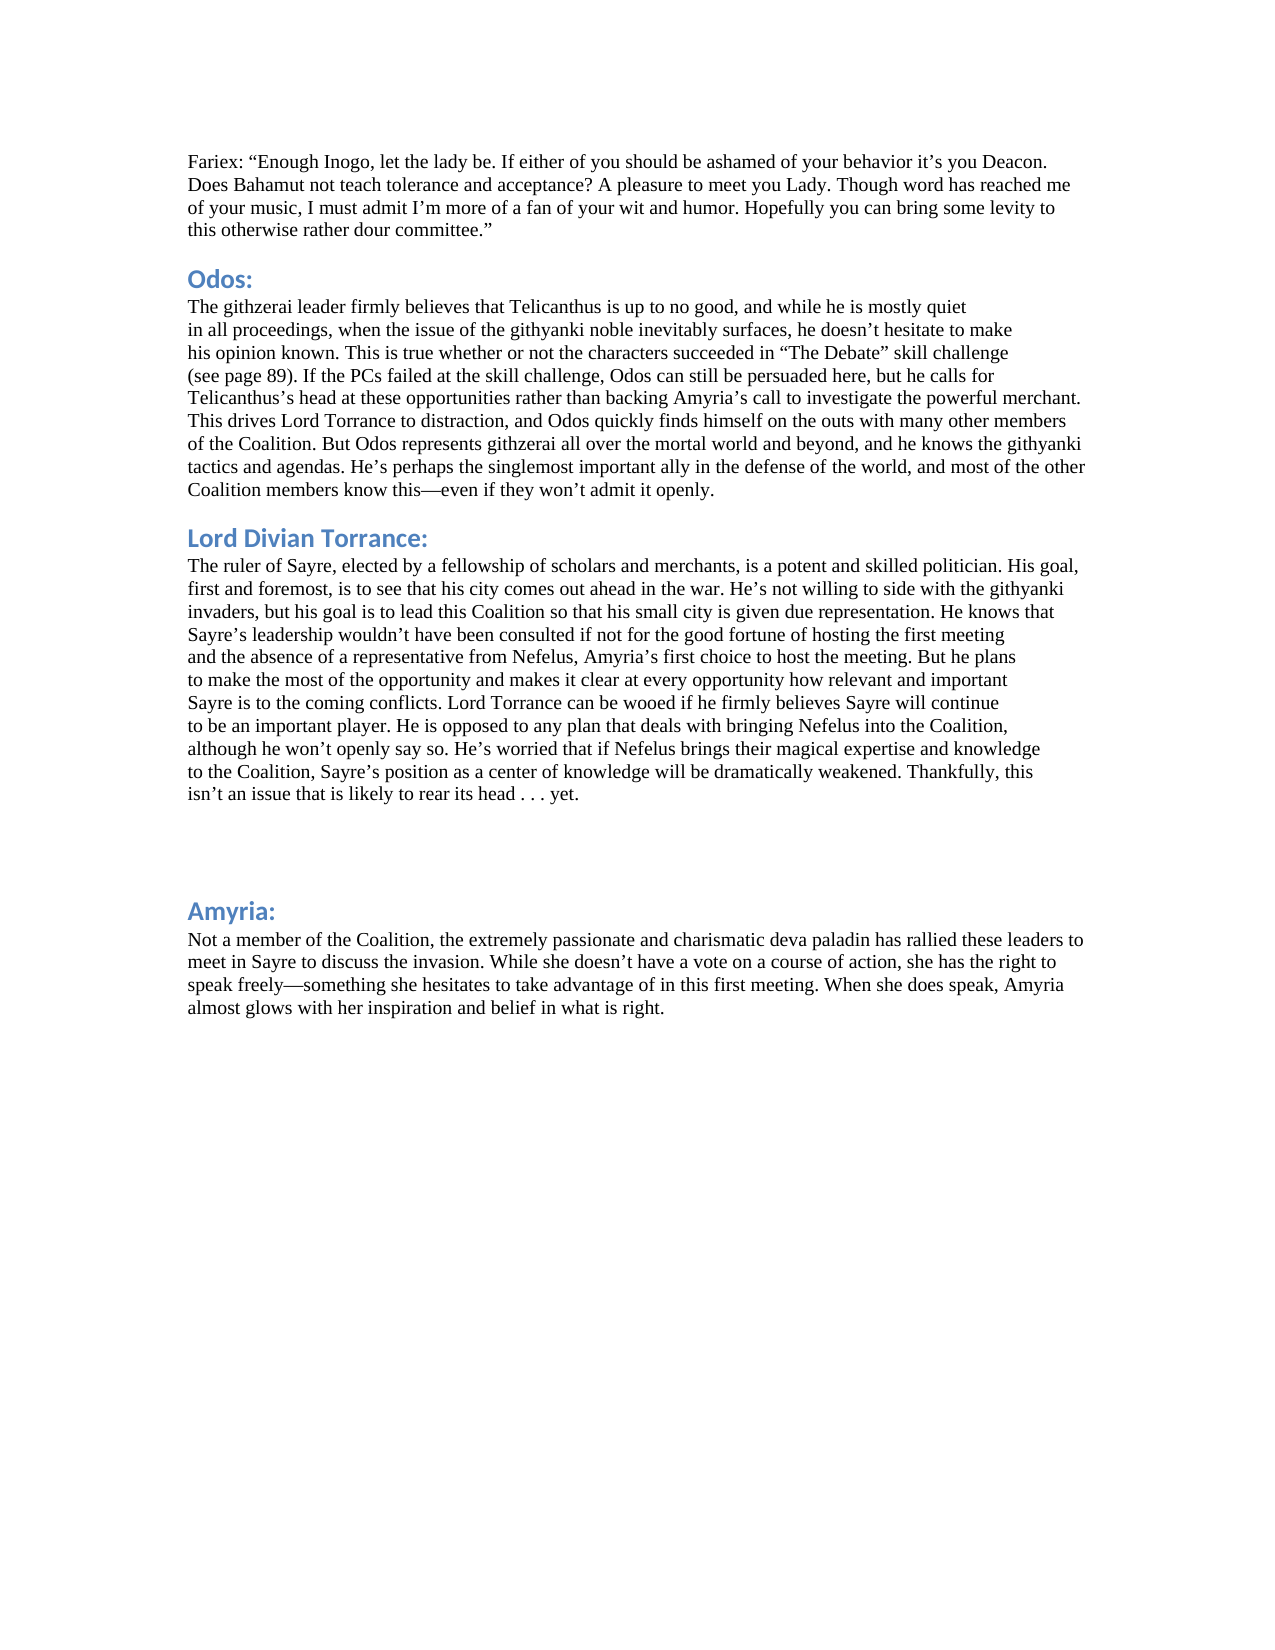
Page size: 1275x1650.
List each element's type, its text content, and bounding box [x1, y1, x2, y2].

text and the absence of a representative from Nefelus, Amyria’s first choice to host the meeting. But he plans [187, 646, 1087, 668]
subtitle Odos: [187, 262, 1087, 295]
text Sayre is to the coming conflicts. Lord Torrance can be wooed if he firmly believes Sayre will continue [187, 691, 1087, 714]
text Fariex: “Enough Inogo, let the lady be. If either of you should be ashamed of your behavior it’s you Deacon. Does Bahamut not teach tolerance and acceptance? A pleasure to meet you Lady. Though word has reached me of your music, I must admit I’m more of a fan of your wit and humor. Hopefully you can bring some levity to this otherwise rather dour committee.” [187, 150, 1087, 241]
text to be an important player. He is opposed to any plan that deals with bringing Nefelus into the Coalition, [187, 714, 1087, 737]
text his opinion known. This is true whether or not the characters succeeded in “The Debate” skill challenge [187, 341, 1087, 363]
text in all proceedings, when the issue of the githyanki noble inevitably surfaces, he doesn’t hesitate to make [187, 318, 1087, 341]
text Not a member of the Coalition, the extremely passionate and charismatic deva paladin has rallied these leaders to meet in Sayre to discuss the invasion. While she doesn’t have a vote on a course of action, she has the right to speak freely—something she hesitates to take advantage of in this first meeting. When she does speak, Amyria almost glows with her inspiration and belief in what is right. [187, 927, 1087, 1019]
text although he won’t openly say so. He’s worried that if Nefelus brings their magical expertise and knowledge [187, 737, 1087, 759]
text to the Coalition, Sayre’s position as a center of knowledge will be dramatically weakened. Thankfully, this [187, 759, 1087, 782]
text invaders, but his goal is to lead this Coalition so that his small city is given due representation. He knows that Sayre’s leadership wouldn’t have been consulted if not for the good fortune of hosting the first meeting [187, 600, 1087, 646]
text isn’t an issue that is likely to rear its head . . . yet. [187, 782, 1087, 805]
text The ruler of Sayre, elected by a fellowship of scholars and merchants, is a potent and skilled politician. His goal, first and foremost, is to see that his city comes out ahead in the war. He’s not willing to side with the githyanki [187, 554, 1087, 600]
text to make the most of the opportunity and makes it clear at every opportunity how relevant and important [187, 668, 1087, 691]
text (see page 89). If the PCs failed at the skill challenge, Odos can still be persuaded here, but he calls for Telicanthus’s head at these opportunities rather than backing Amyria’s call to investigate the powerful merchant. [187, 363, 1087, 409]
text This drives Lord Torrance to distraction, and Odos quickly finds himself on the outs with many other members of the Coalition. But Odos represents githzerai all over the mortal world and beyond, and he knows the githyanki tactics and agendas. He’s perhaps the singlemost important ally in the defense of the world, and most of the other Coalition members know this—even if they won’t admit it openly. [187, 409, 1087, 500]
text The githzerai leader firmly believes that Telicanthus is up to no good, and while he is mostly quiet [187, 295, 1087, 318]
subtitle Lord Divian Torrance: [187, 521, 1087, 554]
subtitle Amyria: [187, 894, 1087, 927]
